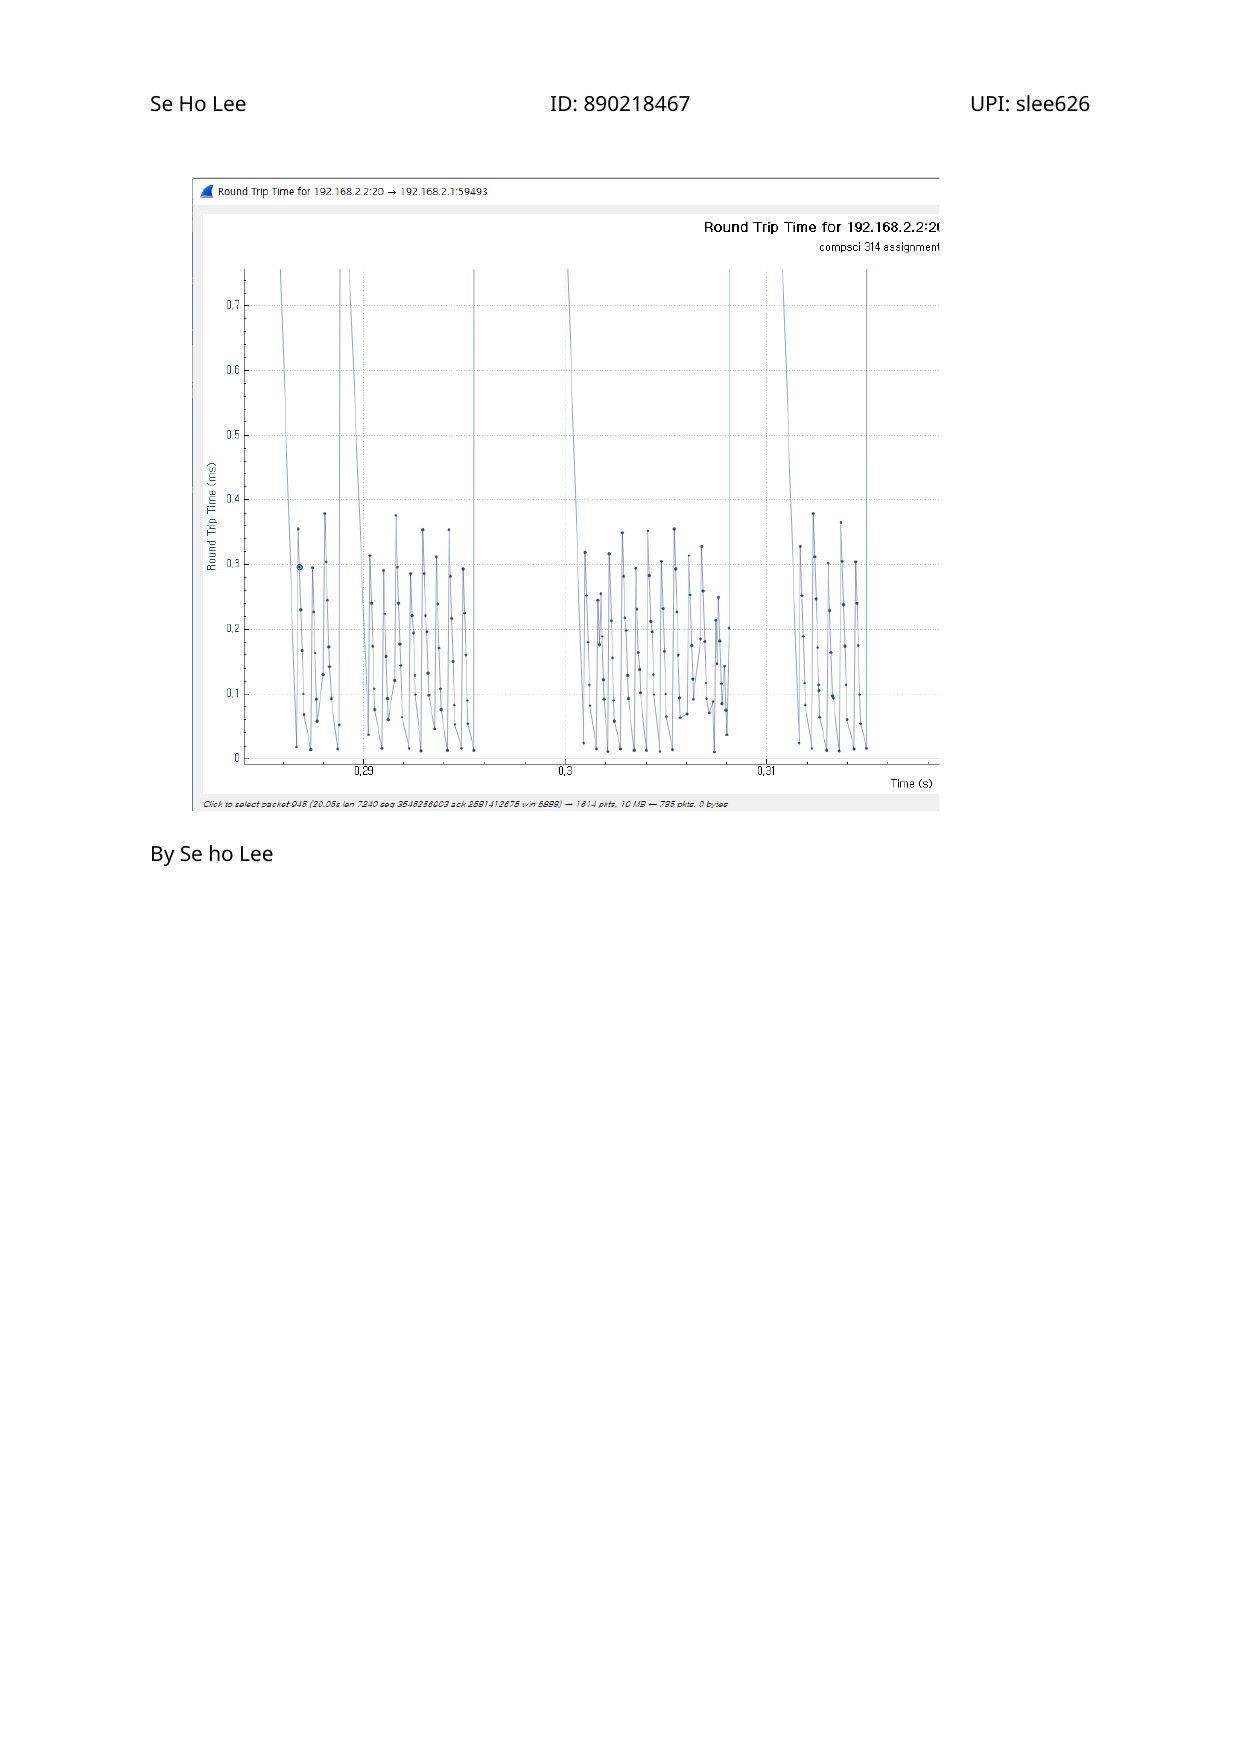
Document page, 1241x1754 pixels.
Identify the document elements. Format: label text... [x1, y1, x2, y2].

text By Se ho Lee [150, 839, 1090, 868]
picture [192, 177, 940, 811]
